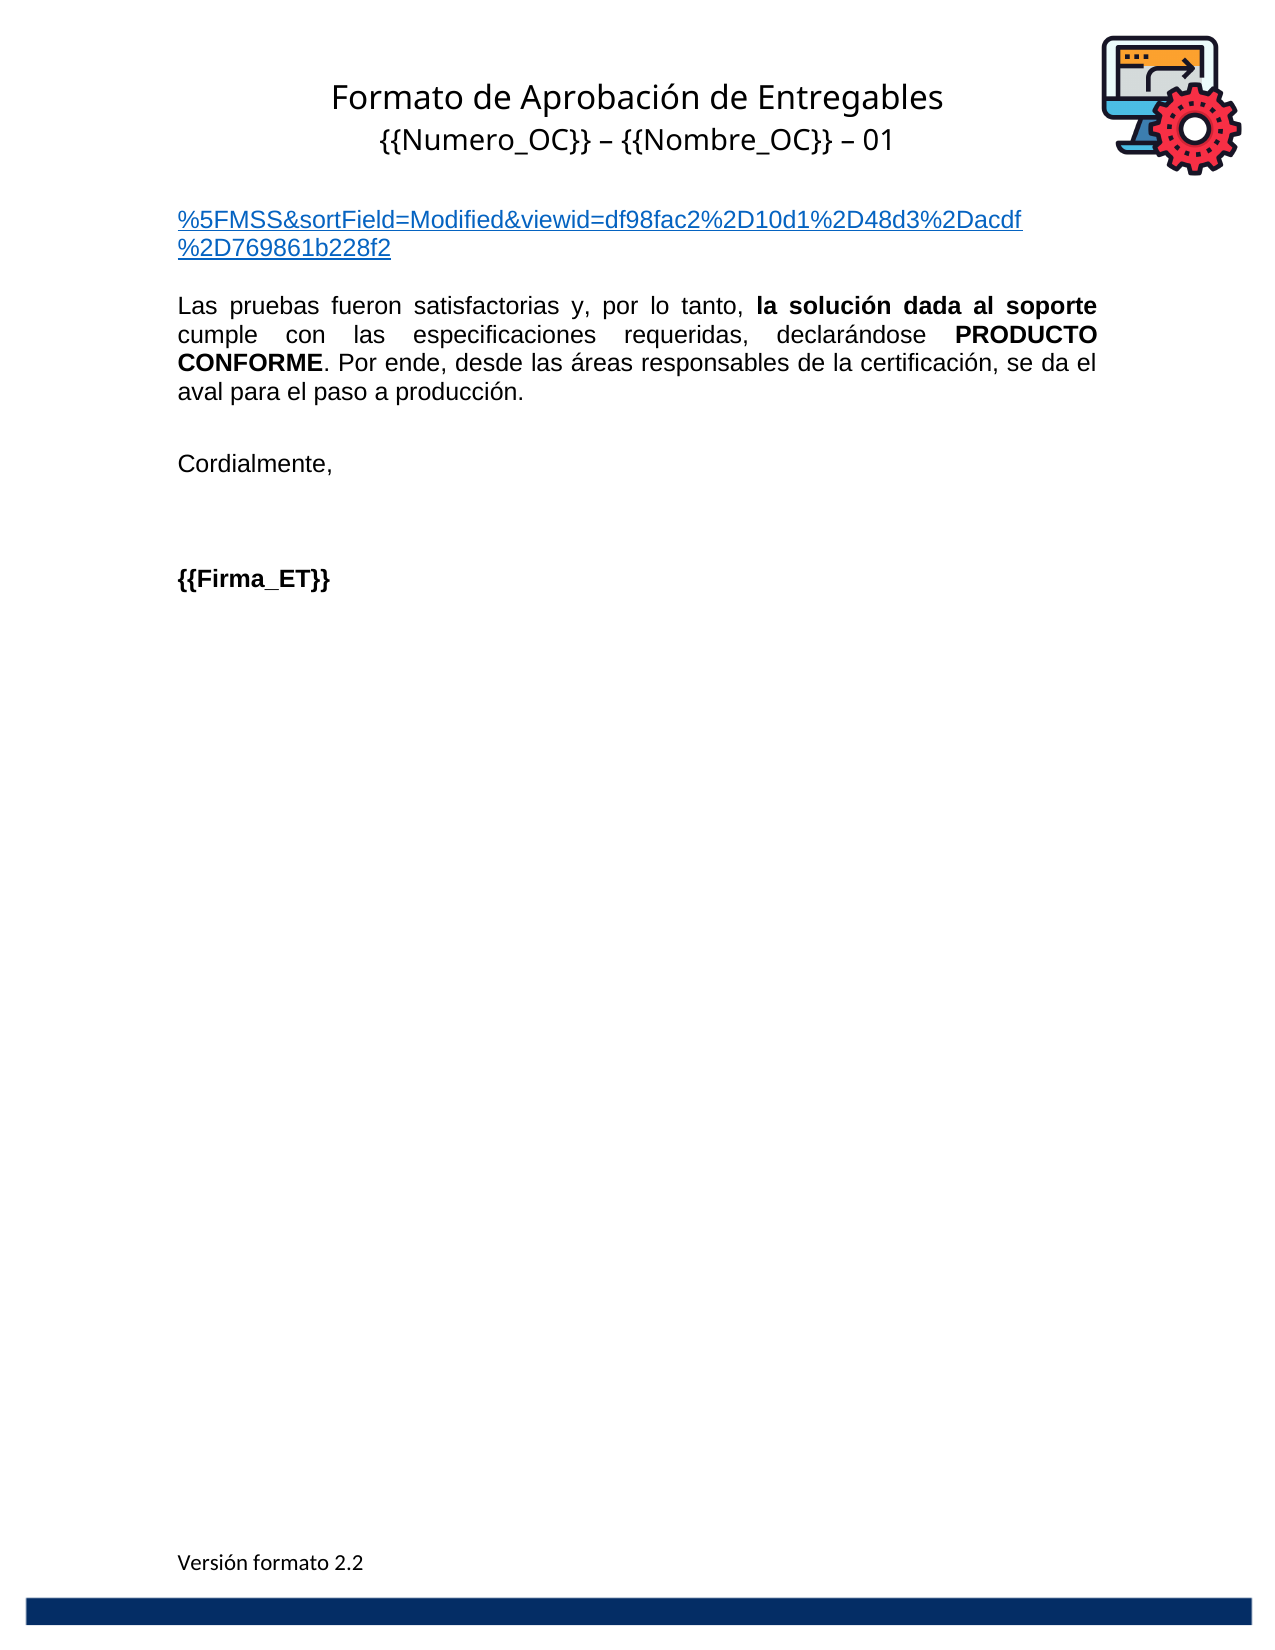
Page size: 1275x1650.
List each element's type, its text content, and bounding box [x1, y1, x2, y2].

text Las pruebas fueron satisfactorias y, por lo tanto, cumple con las especificaciones requeridas, declarándose PRODUCTO CONFORME. Por ende, desde las áreas responsables de la certificación, se da el aval para el paso a producción. [177, 291, 1098, 406]
picture [1097, 31, 1246, 180]
text Cordialmente, [177, 449, 1098, 478]
picture [0, 1578, 1275, 1650]
text {{Firma_ET}} [177, 564, 1098, 593]
